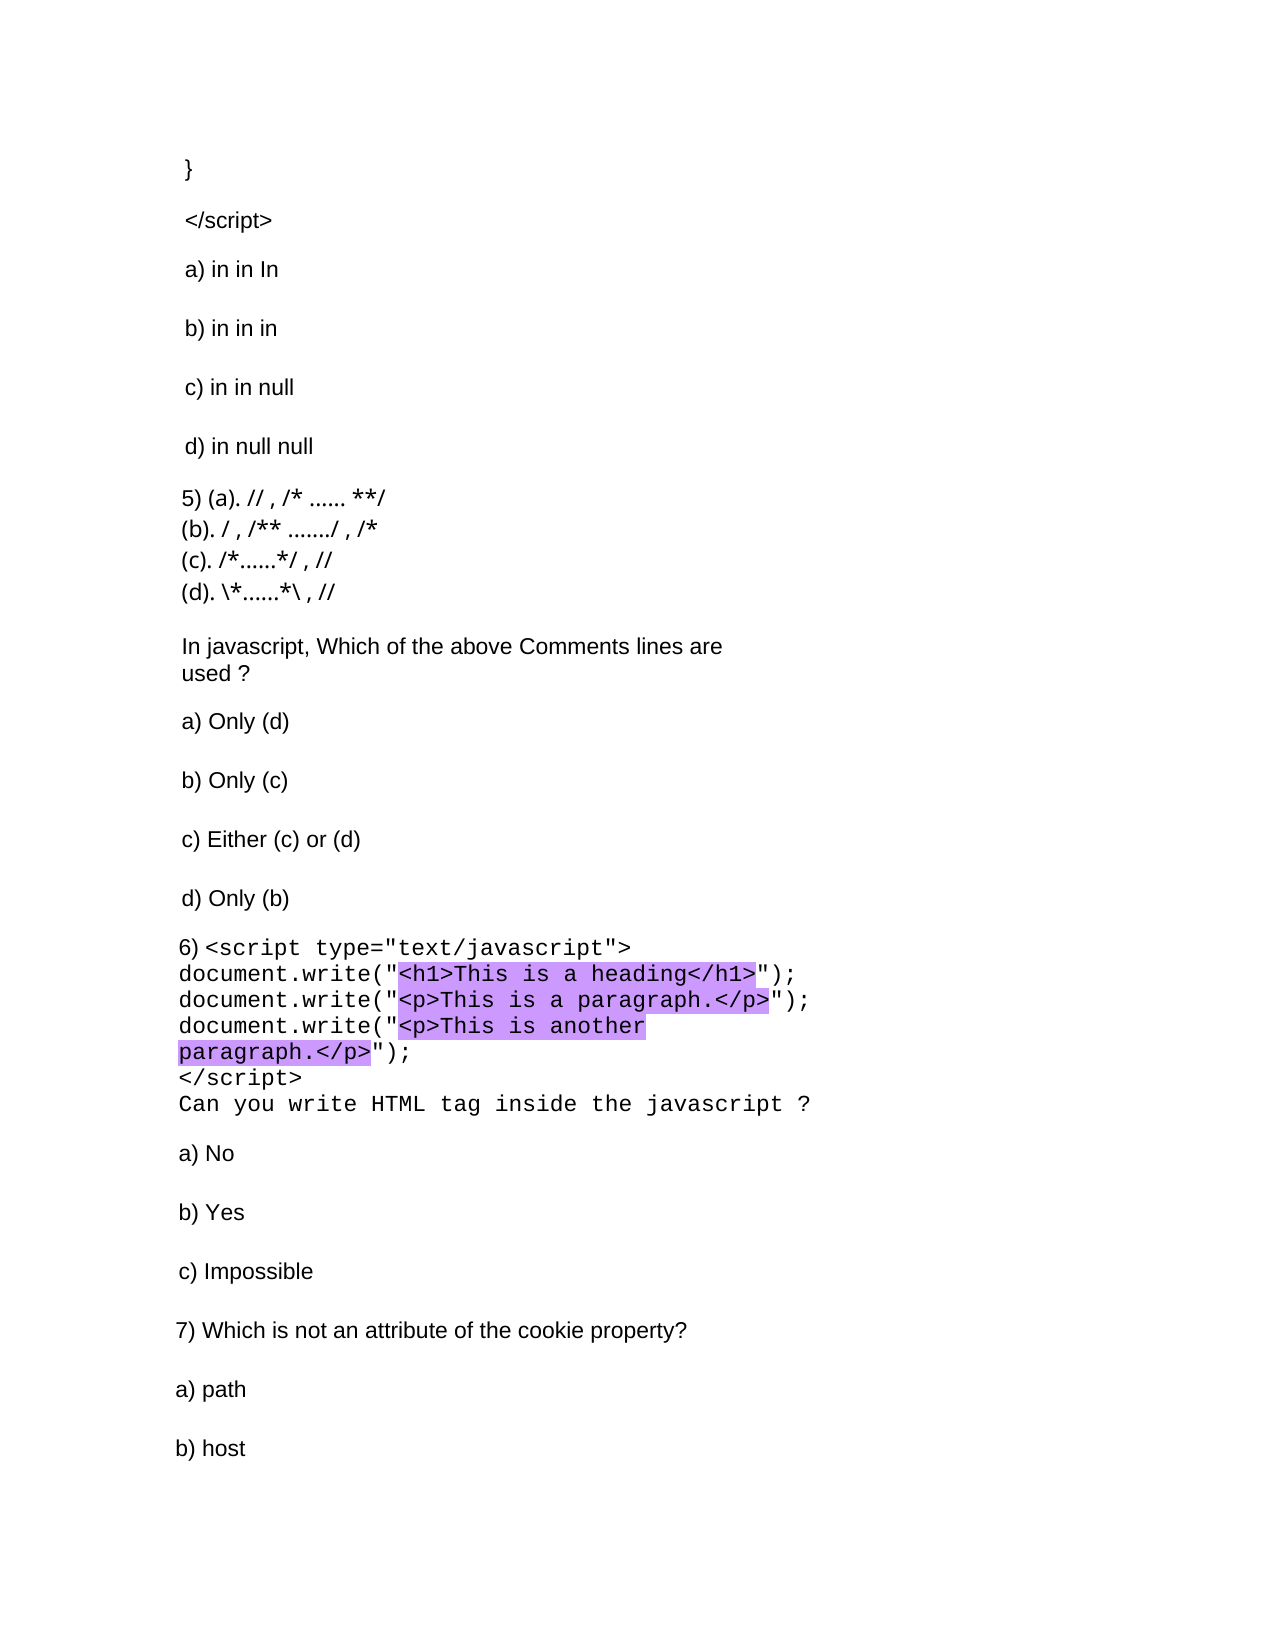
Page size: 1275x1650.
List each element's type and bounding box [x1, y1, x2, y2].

table_cell [150, 150, 1237, 1485]
